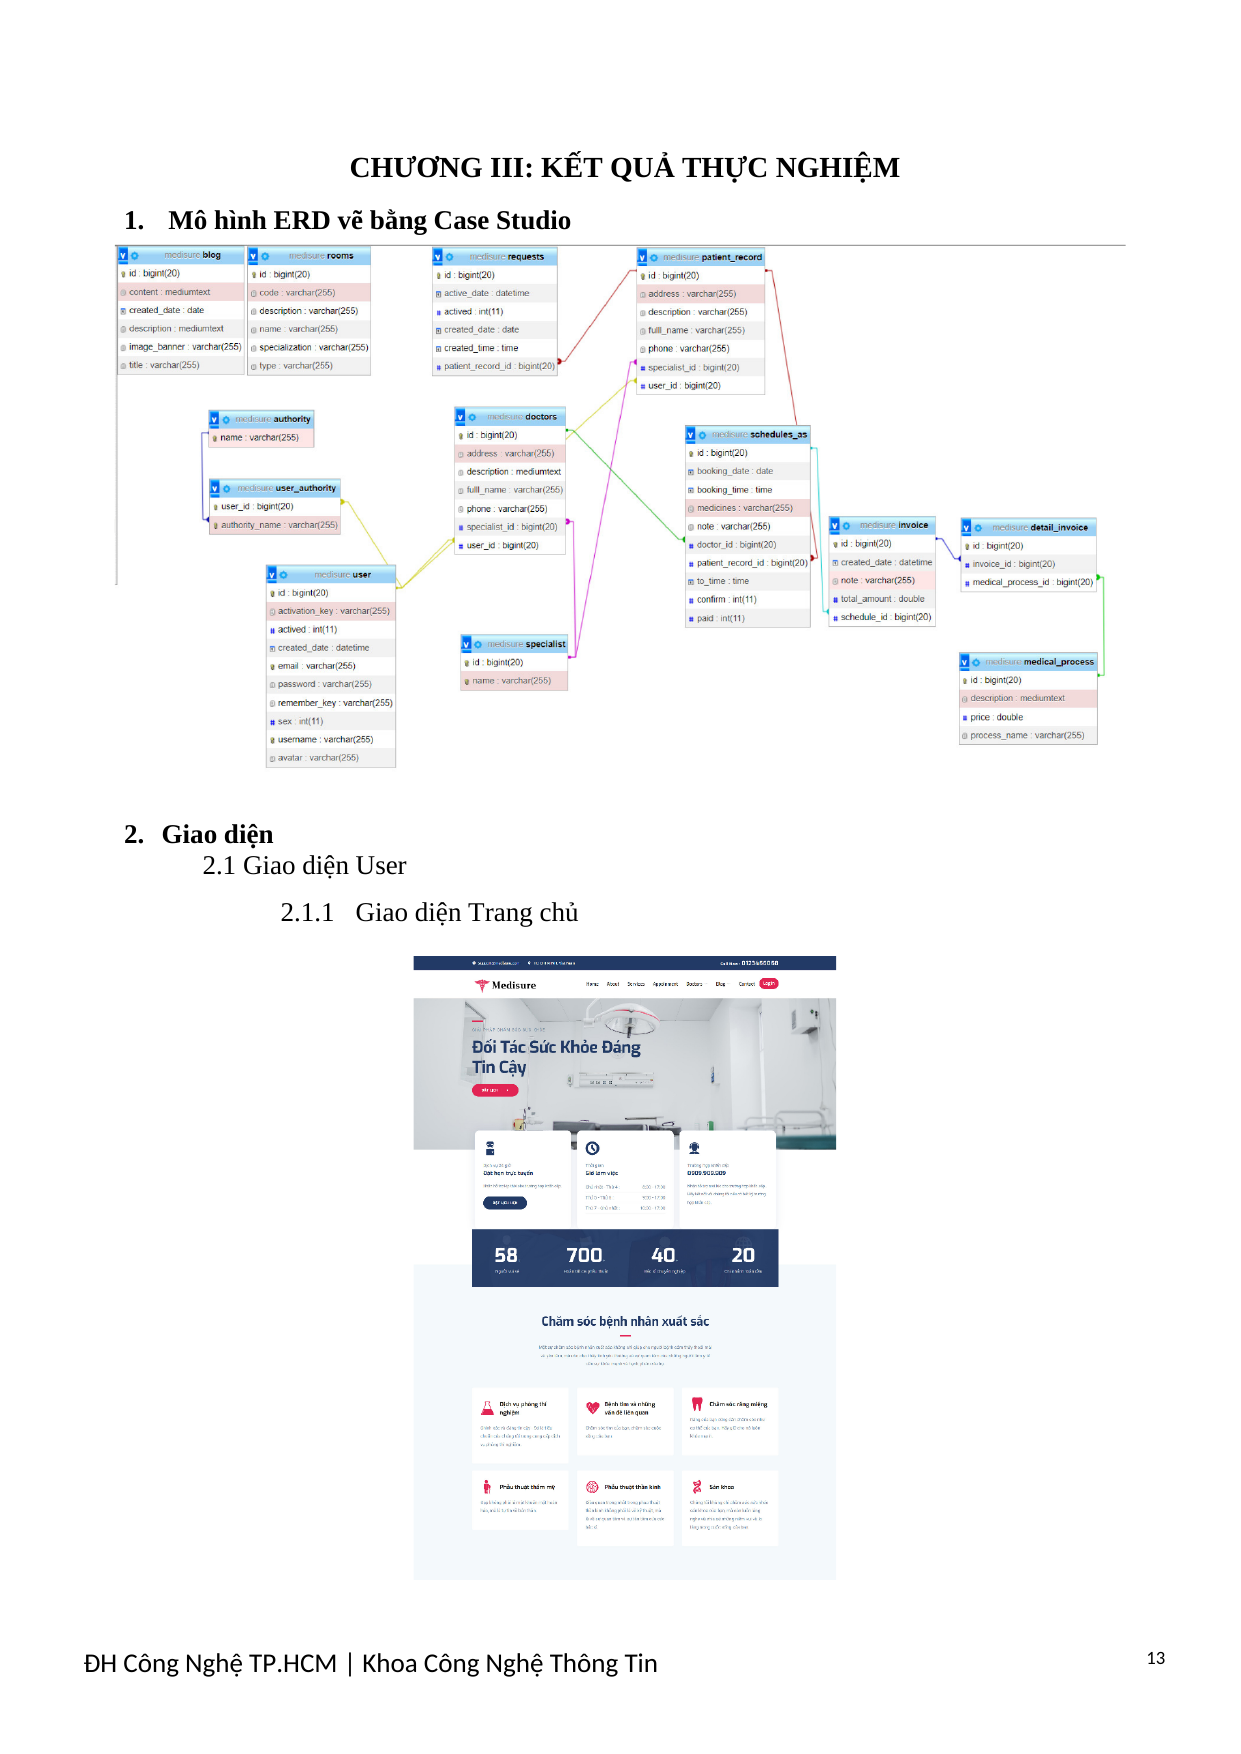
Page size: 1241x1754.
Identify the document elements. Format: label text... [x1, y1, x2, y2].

list Giao diện User [202, 849, 1167, 881]
subtitle Mô hình ERD vẽ bằng Case Studio [124, 204, 1167, 236]
list Giao diện [124, 818, 1167, 849]
picture [114, 244, 1126, 778]
picture [413, 956, 837, 1580]
list Giao diện Trang chủ [280, 896, 1167, 927]
text CHƯƠNG III: KẾT QUẢ THỰC NGHIỆM [83, 150, 1167, 183]
